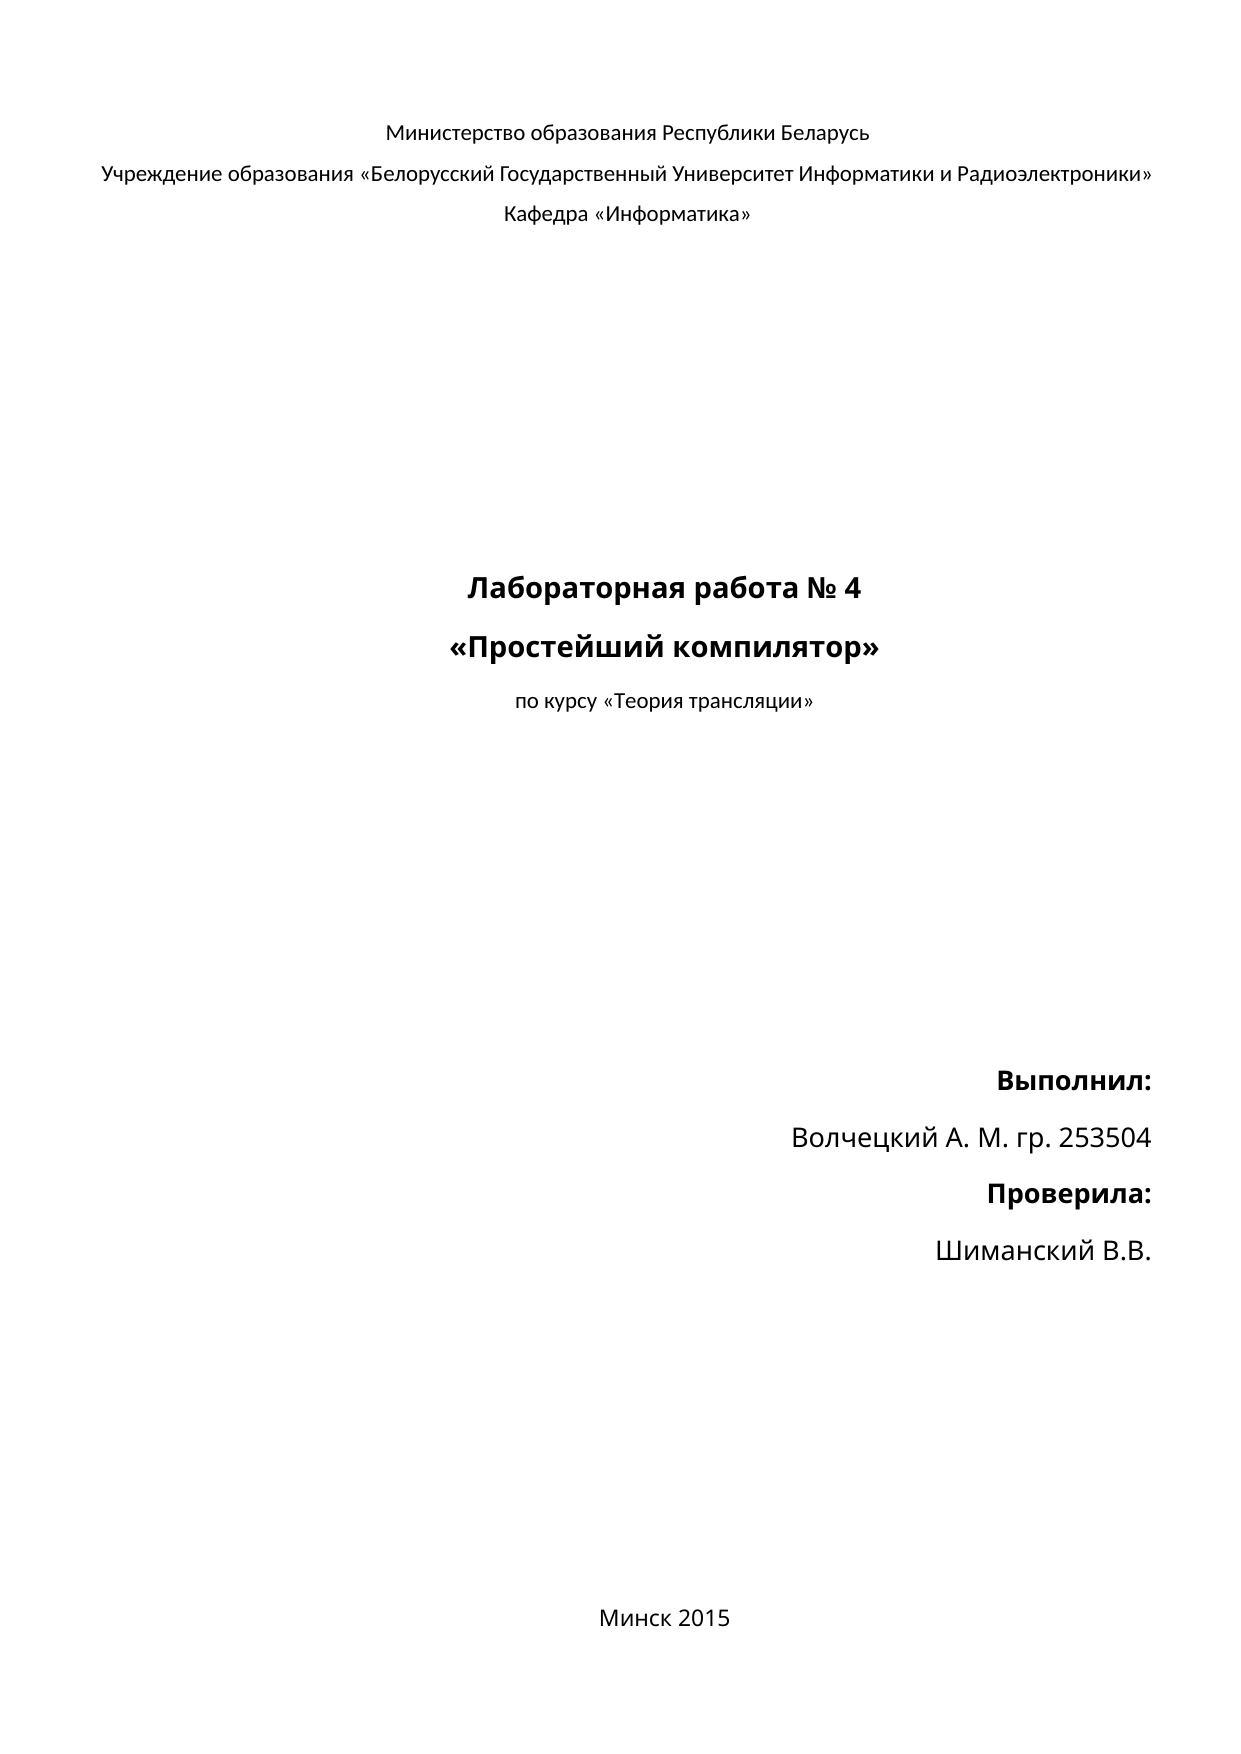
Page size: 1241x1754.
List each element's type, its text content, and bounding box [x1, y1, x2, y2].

text Волчецкий А. М. гр. 253504 [177, 1118, 1152, 1155]
text Учреждение образования «Белорусский Государственный Университет Информатики и Радиоэлектроники» [59, 159, 1196, 187]
text Кафедра «Информатика» [59, 199, 1196, 227]
text Лабораторная работа № 4 [177, 567, 1152, 607]
text Выполнил: [177, 1062, 1152, 1098]
text Минск 2015 [177, 1602, 1152, 1633]
text Проверила: [177, 1174, 1152, 1211]
text «Простейший компилятор» [177, 627, 1152, 666]
text Шиманский В.В. [177, 1231, 1152, 1268]
text Министерство образования Республики Беларусь [59, 118, 1196, 146]
text по курсу «Теория трансляции» [177, 686, 1152, 714]
